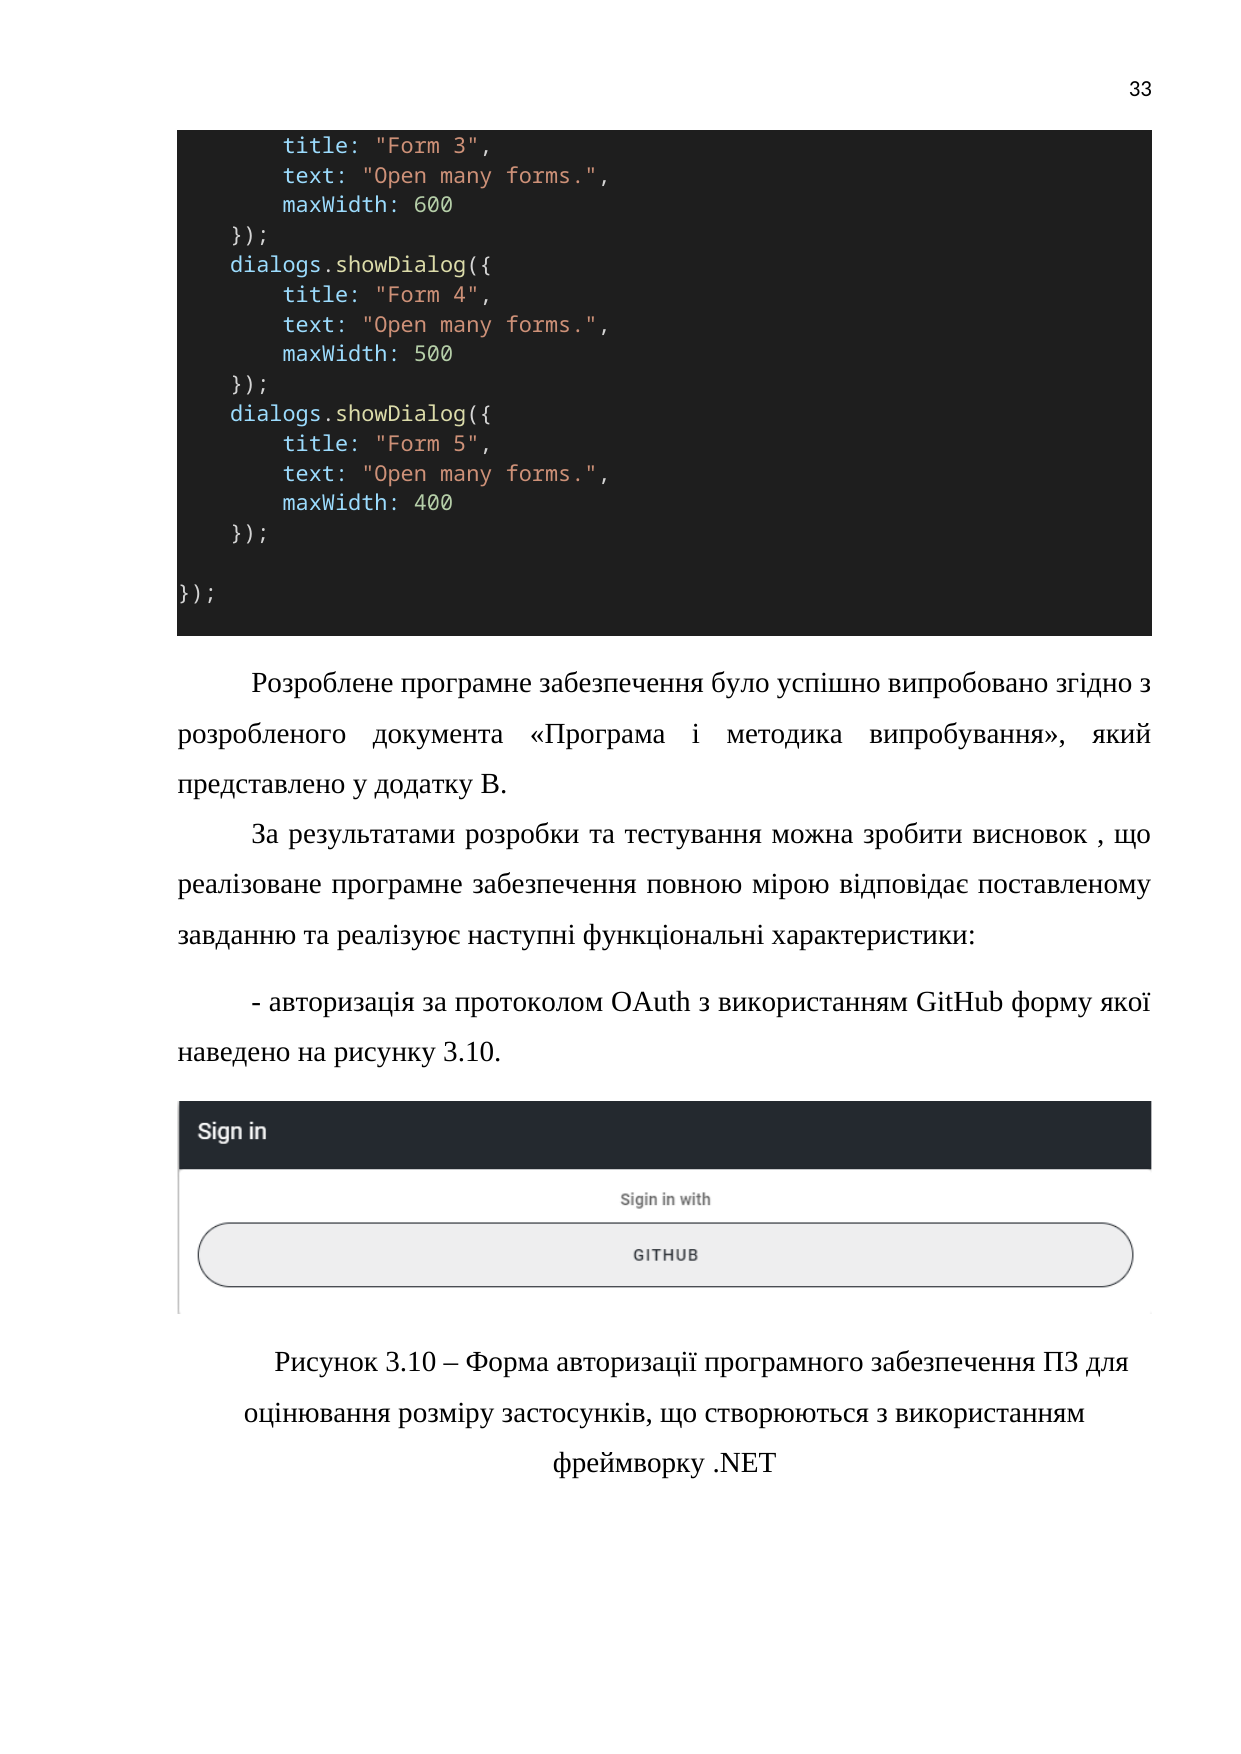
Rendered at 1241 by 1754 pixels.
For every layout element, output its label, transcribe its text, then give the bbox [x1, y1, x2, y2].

text text: "Open many forms.", [177, 159, 1152, 189]
text dialogs.showDialog({ [177, 398, 1152, 428]
text Рисунок 3.10 – Форма авторизації програмного забезпечення ПЗ для оцінювання розміру застосунків, що створюються з використанням фреймворку .NET [177, 1344, 1152, 1479]
picture [177, 1101, 1152, 1314]
text }); [177, 368, 1152, 398]
text Розроблене програмне забезпечення було успішно випробовано згідно з розробленого документа «Програма і методика випробування», який представлено у додатку В. [177, 665, 1152, 799]
text maxWidth: 500 [177, 338, 1152, 368]
text title: "Form 4", [177, 279, 1152, 308]
text text: "Open many forms.", [177, 308, 1152, 338]
text }); [177, 517, 1152, 547]
text maxWidth: 400 [177, 487, 1152, 517]
text - авторизація за протоколом OAuth з використанням GitHub форму якої наведено на рисунку 3.10. [177, 984, 1152, 1068]
text text: "Open many forms.", [177, 457, 1152, 487]
text За результатами розробки та тестування можна зробити висновок , що реалізоване програмне забезпечення повною мірою відповідає поставленому завданню та реалізуює наступні функціональні характеристики: [177, 816, 1152, 951]
text title: "Form 5", [177, 428, 1152, 457]
text }); [177, 577, 1152, 606]
text dialogs.showDialog({ [177, 249, 1152, 279]
text maxWidth: 600 [177, 189, 1152, 219]
text title: "Form 3", [177, 130, 1152, 159]
text }); [177, 219, 1152, 249]
